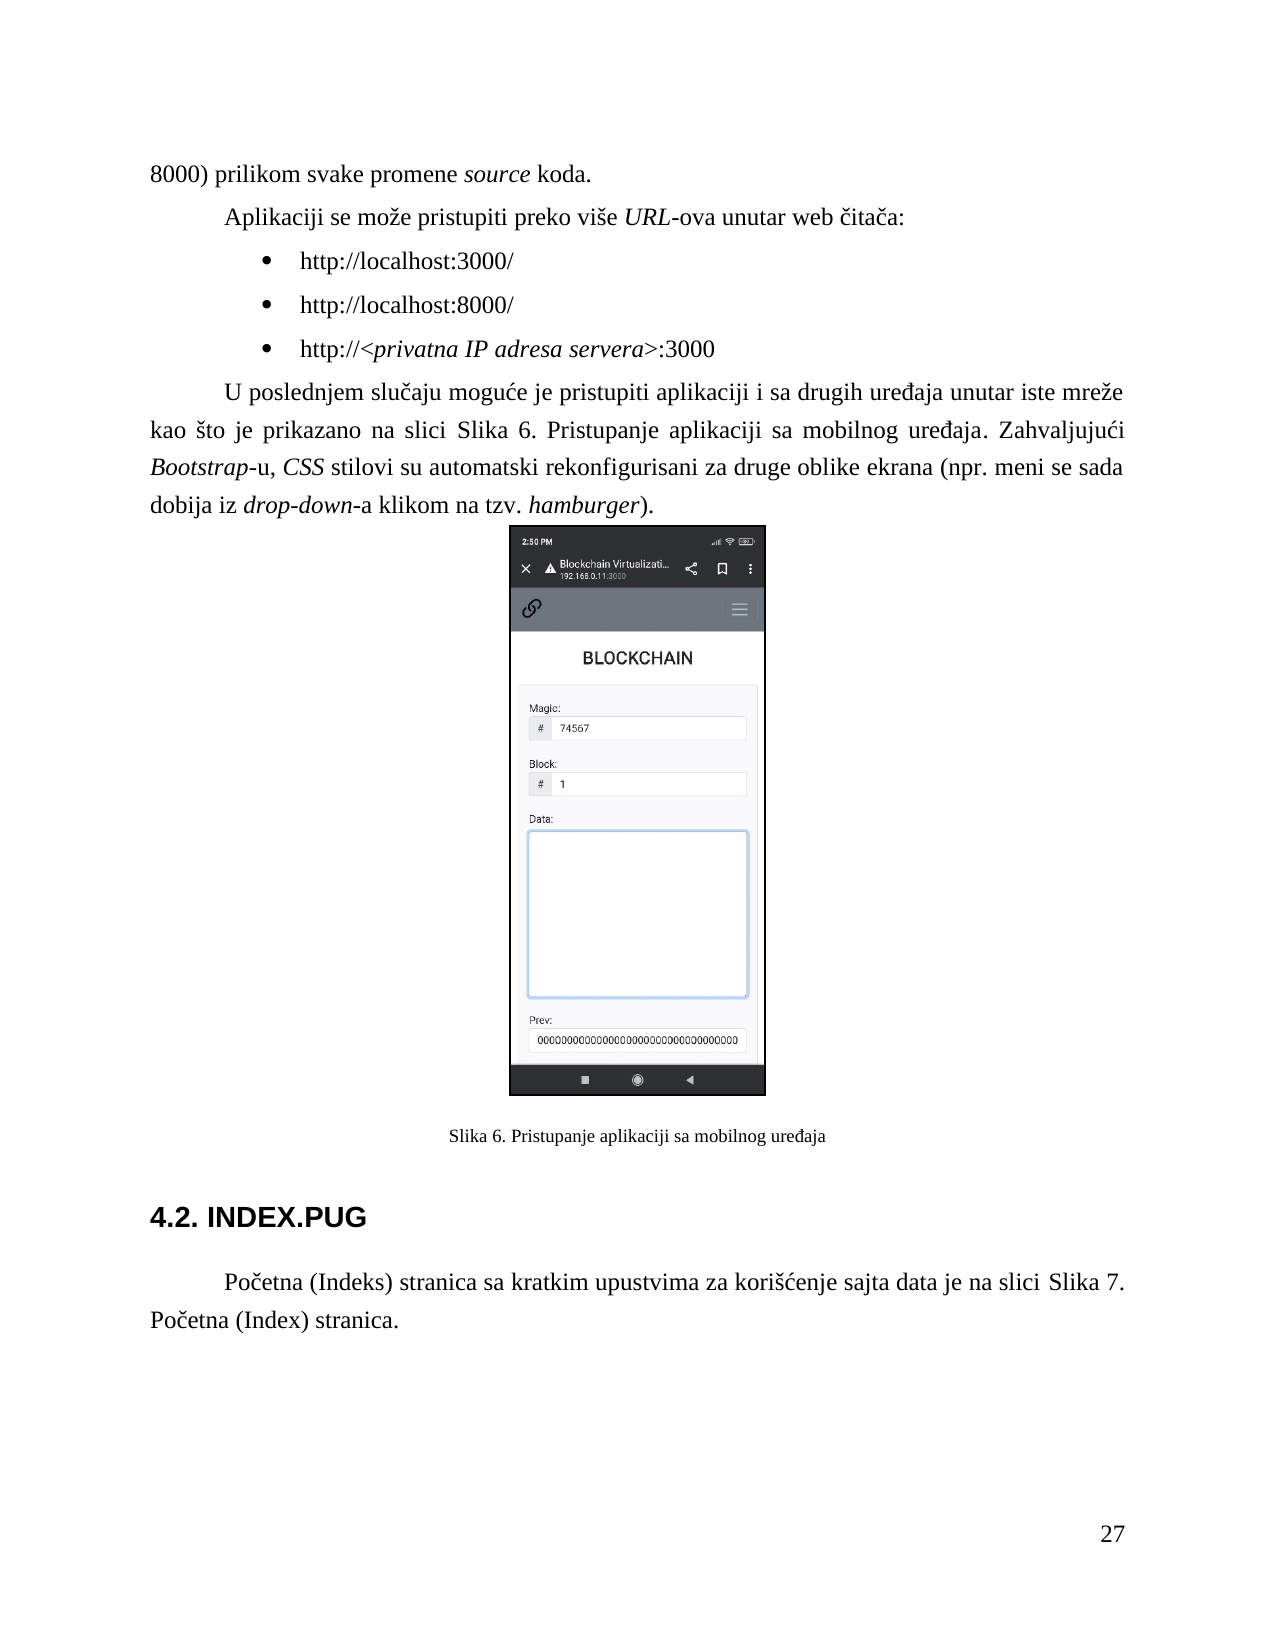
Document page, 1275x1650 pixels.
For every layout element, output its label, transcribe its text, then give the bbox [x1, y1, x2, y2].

text U poslednjem slučaju moguće je pristupiti aplikaciji i sa drugih uređaja unutar iste mreže kao što je prikazano na slici 6. Zahvaljujući Bootstrap-u, CSS stilovi su automatski rekonfigurisani za druge oblike ekrana (npr. meni se sada dobija iz drop-down-a klikom na tzv. hamburger). [150, 369, 1125, 519]
subtitle Index.pug [150, 1196, 1125, 1233]
text Početna (Indeks) stranica sa kratkim upustvima za korišćenje sajta data je na slici 7. [150, 1258, 1125, 1333]
list http://<privatna IP adresa servera>:3000 [262, 325, 1125, 362]
list http://localhost:8000/ [262, 281, 1125, 319]
text Aplikaciji se može pristupiti preko više URL-ova unutar web čitača: [150, 194, 1125, 231]
list http://localhost:3000/ [262, 237, 1125, 275]
picture [511, 527, 764, 1094]
